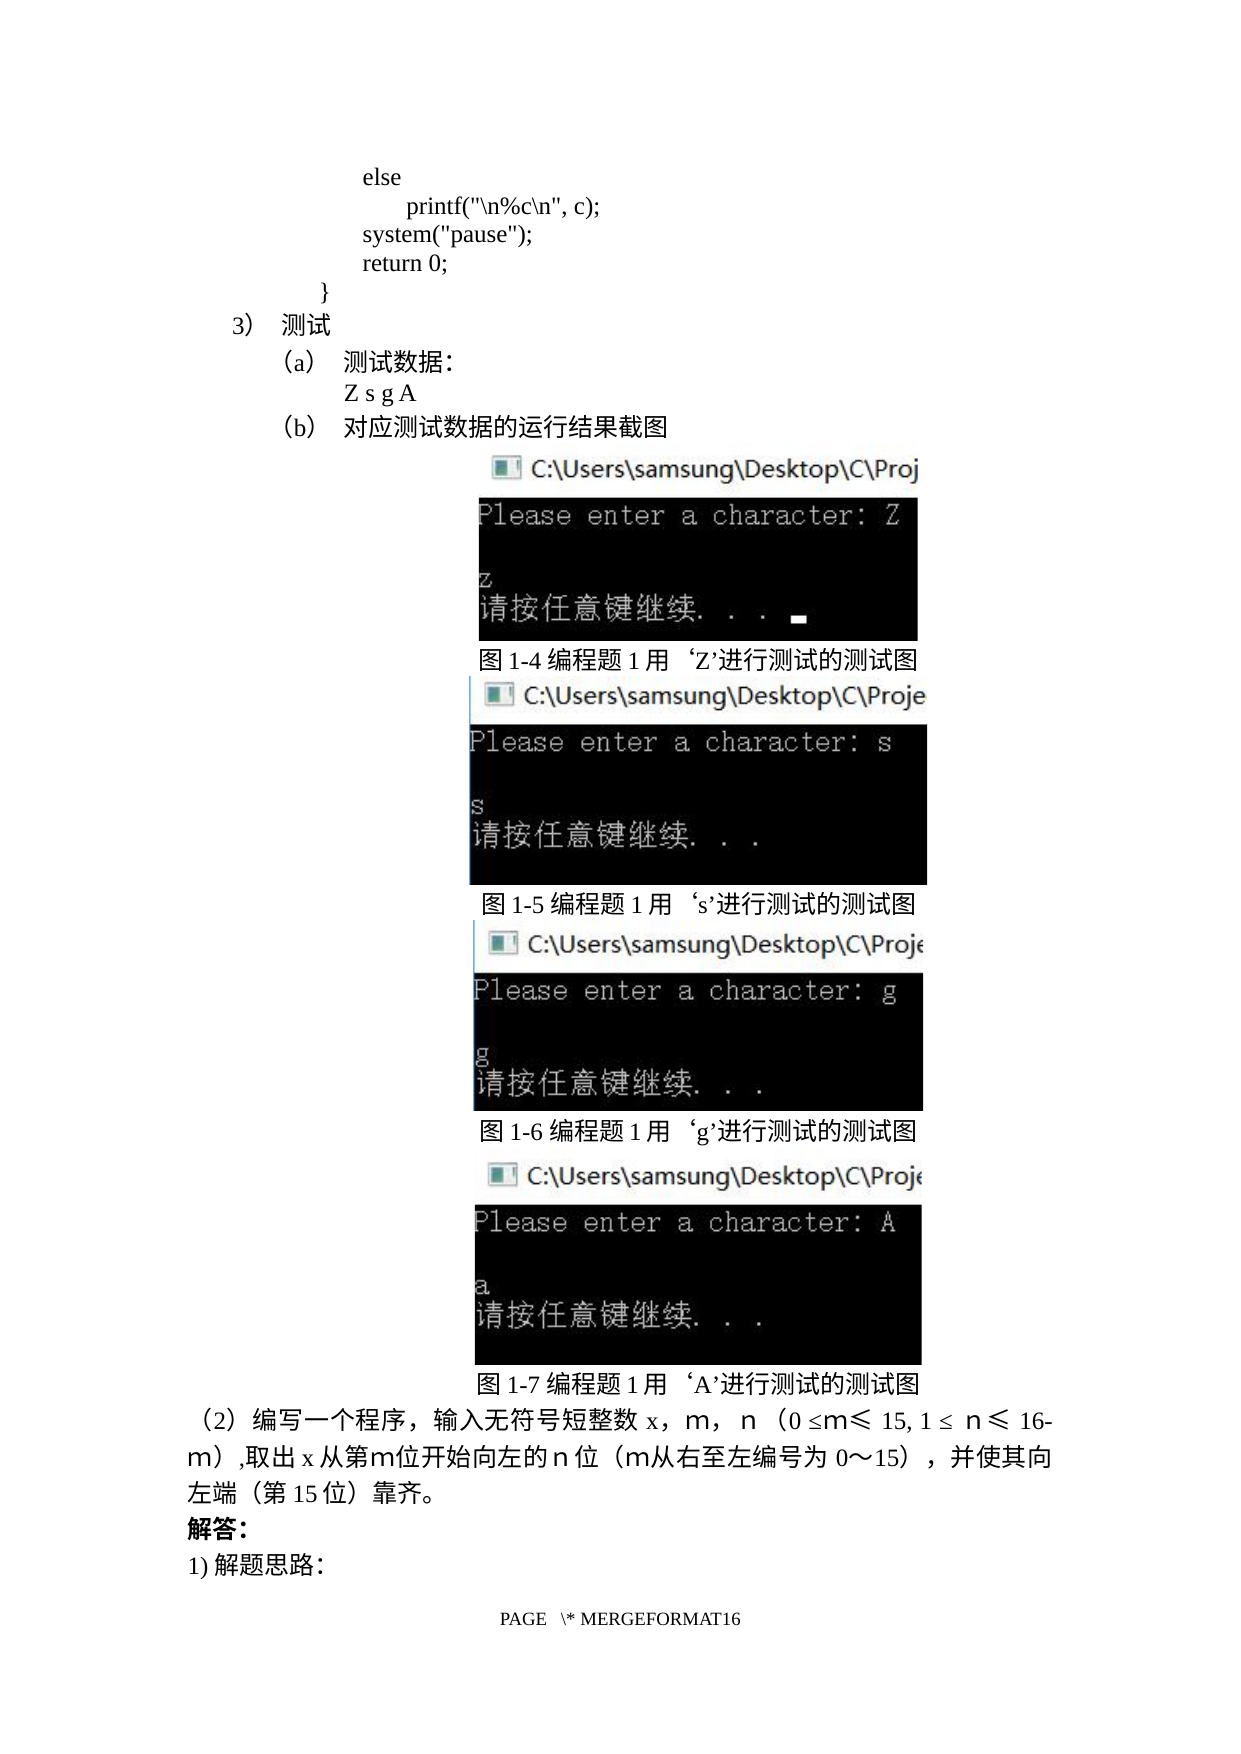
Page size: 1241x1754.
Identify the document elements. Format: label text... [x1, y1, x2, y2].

text Z s g A [344, 378, 1053, 407]
text （2）编写一个程序，输入无符号短整数x，ｍ，ｎ（0 ≤ｍ≤ 15, 1 ≤ ｎ≤ 16-ｍ）,取出x从第ｍ位开始向左的ｎ位（ｍ从右至左编号为0～15），并使其向左端（第15位）靠齐。 [187, 1401, 1053, 1509]
list 对应测试数据的运行结果截图 [269, 407, 1053, 443]
picture [469, 676, 928, 885]
text printf("\n%c\n", c); [269, 191, 1053, 219]
list 测试 [232, 306, 1053, 342]
text return 0; [269, 248, 1053, 277]
text system("pause"); [269, 219, 1053, 248]
text else [269, 162, 1053, 191]
text 图1-7 编程题1用‘A’进行测试的测试图 [344, 1364, 1053, 1401]
picture [478, 443, 918, 641]
picture [474, 1147, 922, 1365]
text 解答： [187, 1509, 1053, 1546]
text } [312, 277, 1053, 306]
picture [473, 920, 924, 1111]
text 1) 解题思路： [187, 1546, 1053, 1582]
list 测试数据： [269, 342, 1053, 378]
